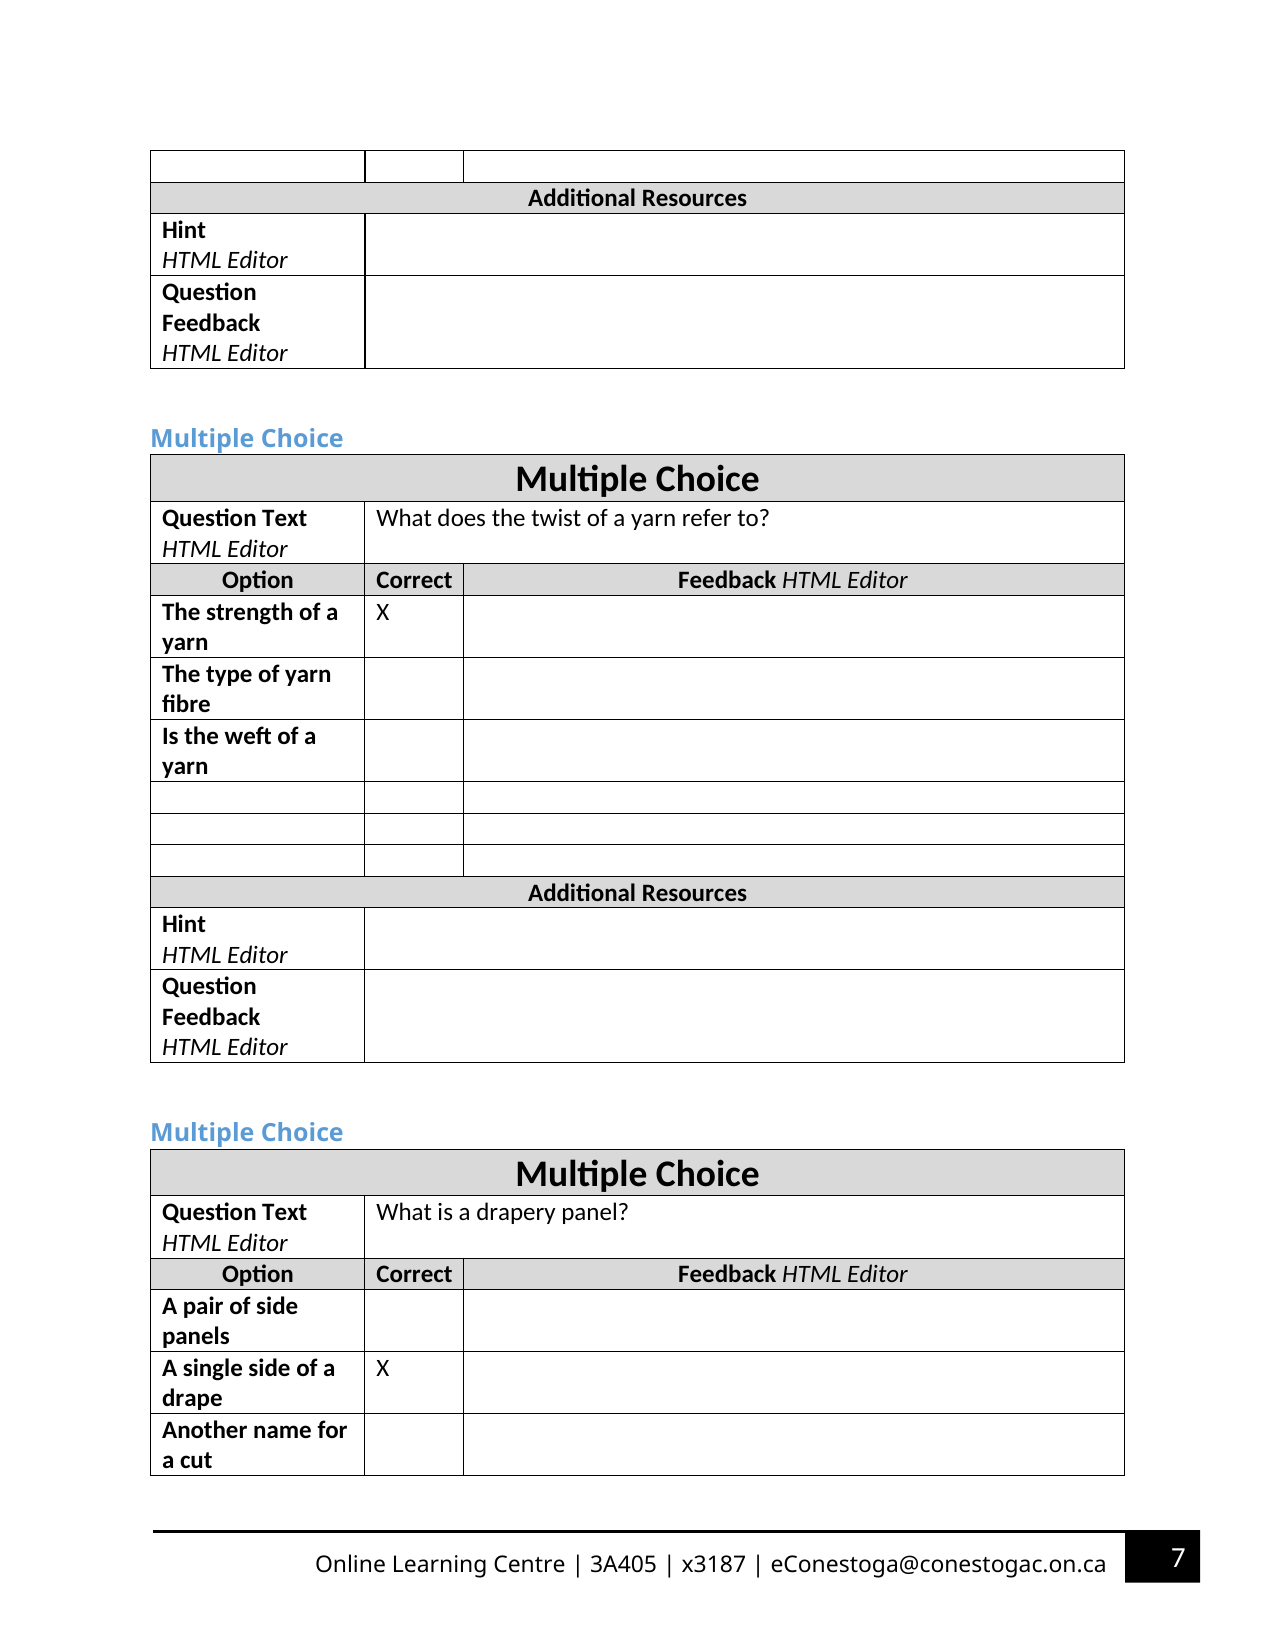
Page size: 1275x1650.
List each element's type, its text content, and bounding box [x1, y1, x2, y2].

table_cell The strength of a yarn [151, 596, 364, 657]
table_cell [365, 658, 463, 719]
table_cell Correct [365, 564, 463, 595]
table_cell Additional Resources [151, 183, 1124, 213]
table_cell [151, 782, 364, 813]
table_cell Correct [365, 1259, 463, 1289]
table_cell [464, 720, 1124, 781]
table_cell [464, 782, 1124, 813]
table_cell Question Text HTML Editor [151, 1196, 364, 1257]
table_cell Feedback HTML Editor [464, 564, 1124, 595]
table_cell [464, 658, 1124, 719]
table_cell [365, 720, 463, 781]
table_cell [151, 151, 364, 182]
table_cell [464, 151, 1124, 182]
table_cell X [365, 1352, 463, 1413]
table_cell Hint HTML Editor [151, 908, 364, 969]
table_cell What does the twist of a yarn refer to? [365, 502, 1124, 563]
table_cell [365, 782, 463, 813]
table_header Multiple Choice [151, 1150, 1124, 1195]
table_cell Is the weft of a yarn [151, 720, 364, 781]
text Multiple Choice [150, 420, 1125, 454]
table_cell The type of yarn fibre [151, 658, 364, 719]
table_cell [366, 151, 463, 182]
table_cell [366, 214, 1124, 275]
table_cell Another name for a cut [151, 1414, 364, 1475]
table_cell [464, 814, 1124, 844]
table_cell What is a drapery panel? [365, 1196, 1124, 1257]
table_cell [366, 276, 1124, 368]
table_cell A pair of side panels [151, 1290, 364, 1351]
table_cell [365, 1290, 463, 1351]
table_cell [365, 814, 463, 844]
table_cell [365, 1414, 463, 1475]
table_cell A single side of a drape [151, 1352, 364, 1413]
table_cell Feedback HTML Editor [464, 1259, 1124, 1289]
table_cell [464, 596, 1124, 657]
table_cell [365, 845, 463, 876]
table_cell Additional Resources [151, 877, 1124, 907]
table_cell [365, 970, 1124, 1062]
table_header Multiple Choice [151, 455, 1124, 501]
table_cell Question Feedback HTML Editor [151, 970, 364, 1062]
table_cell Question Text HTML Editor [151, 502, 364, 563]
table_cell [151, 845, 364, 876]
table_cell [464, 1414, 1124, 1475]
table_cell [464, 845, 1124, 876]
table_cell X [365, 596, 463, 657]
table_cell Option [151, 564, 364, 595]
table_cell Hint HTML Editor [151, 214, 364, 275]
text Multiple Choice [150, 1114, 1125, 1148]
table_cell [464, 1352, 1124, 1413]
table_cell [151, 814, 364, 844]
table_cell [365, 908, 1124, 969]
table_cell Option [151, 1259, 364, 1289]
table_cell [464, 1290, 1124, 1351]
table_cell Question Feedback HTML Editor [151, 276, 364, 368]
